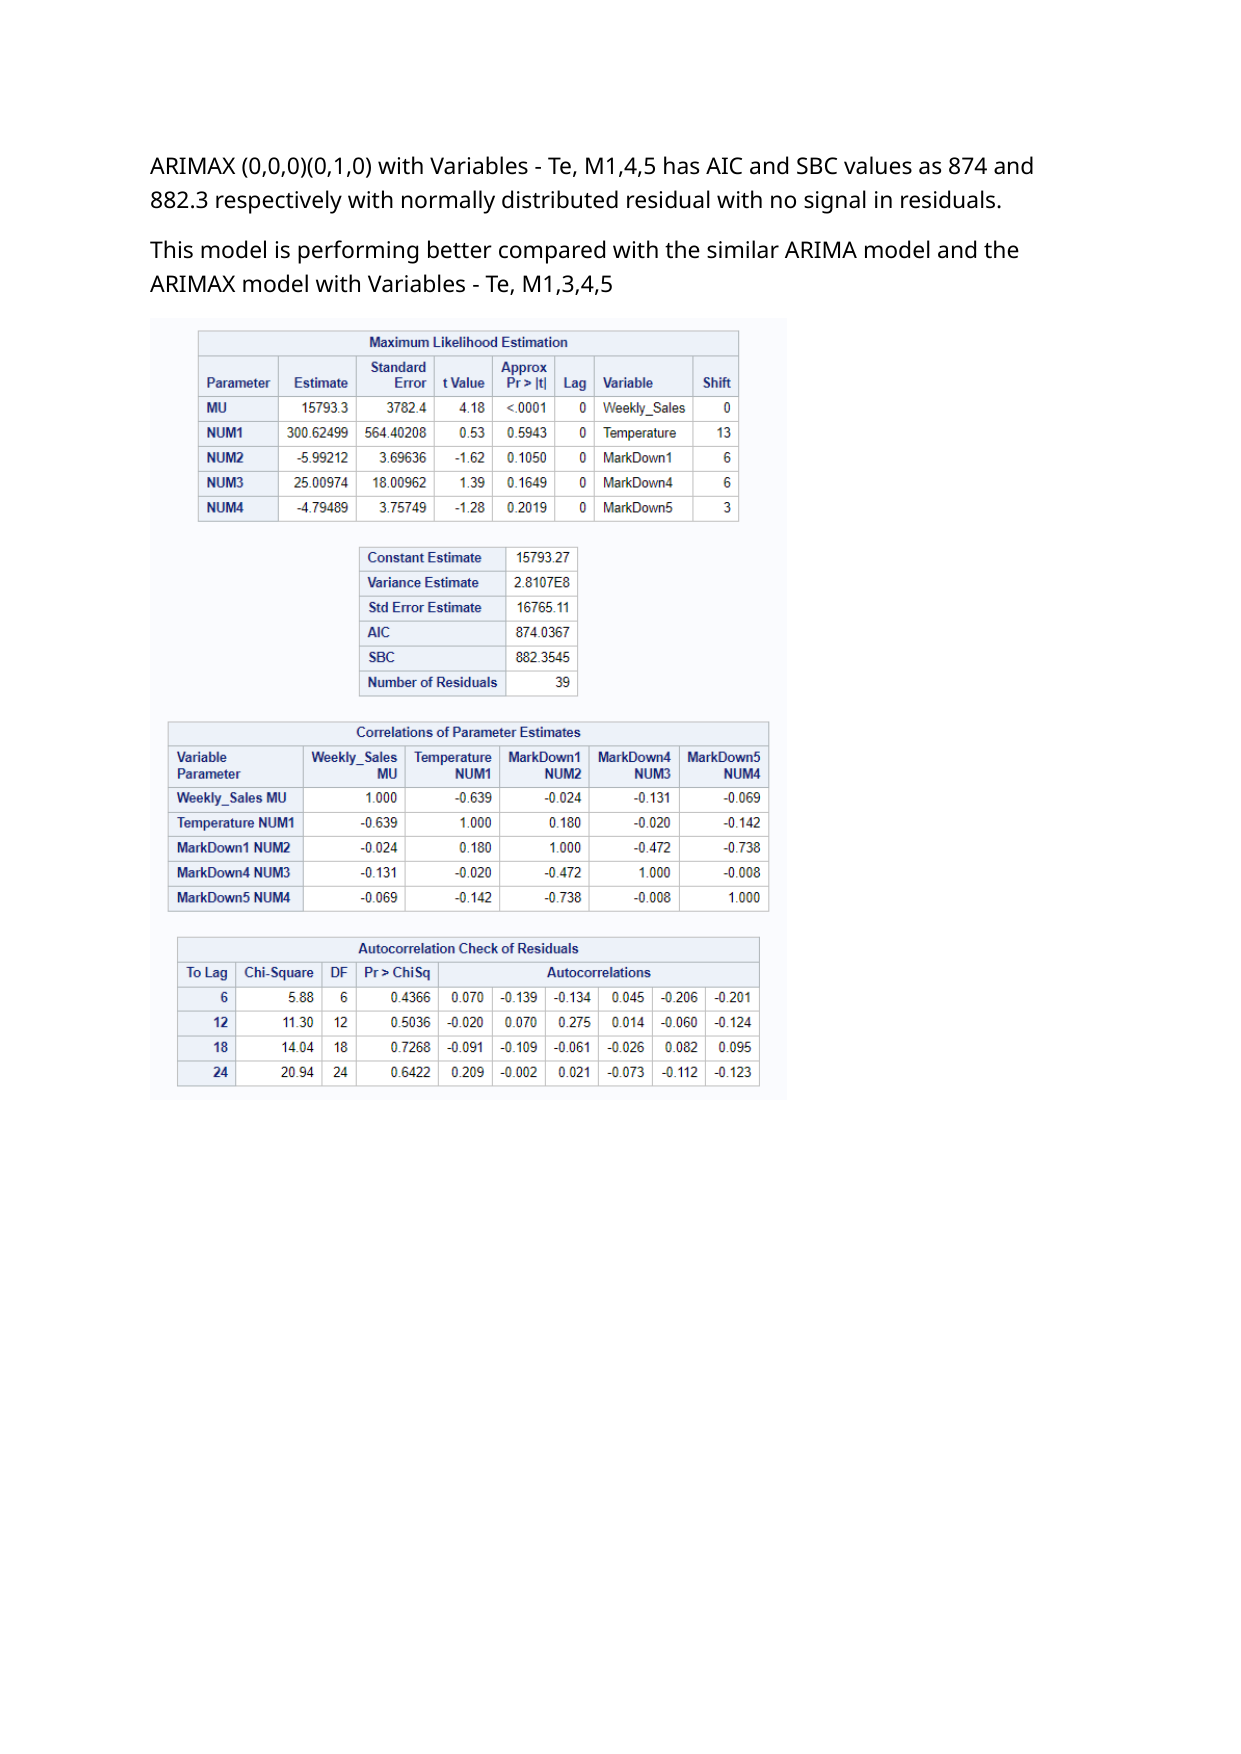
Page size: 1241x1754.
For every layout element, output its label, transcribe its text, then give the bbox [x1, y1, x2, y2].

picture [150, 318, 787, 1100]
text This model is performing better compared with the similar ARIMA model and the ARIMAX model with Variables - Te, M1,3,4,5 [150, 234, 1090, 299]
text ARIMAX (0,0,0)(0,1,0) with Variables - Te, M1,4,5 has AIC and SBC values as 874 and 882.3 respectively with normally distributed residual with no signal in residuals. [150, 150, 1090, 215]
